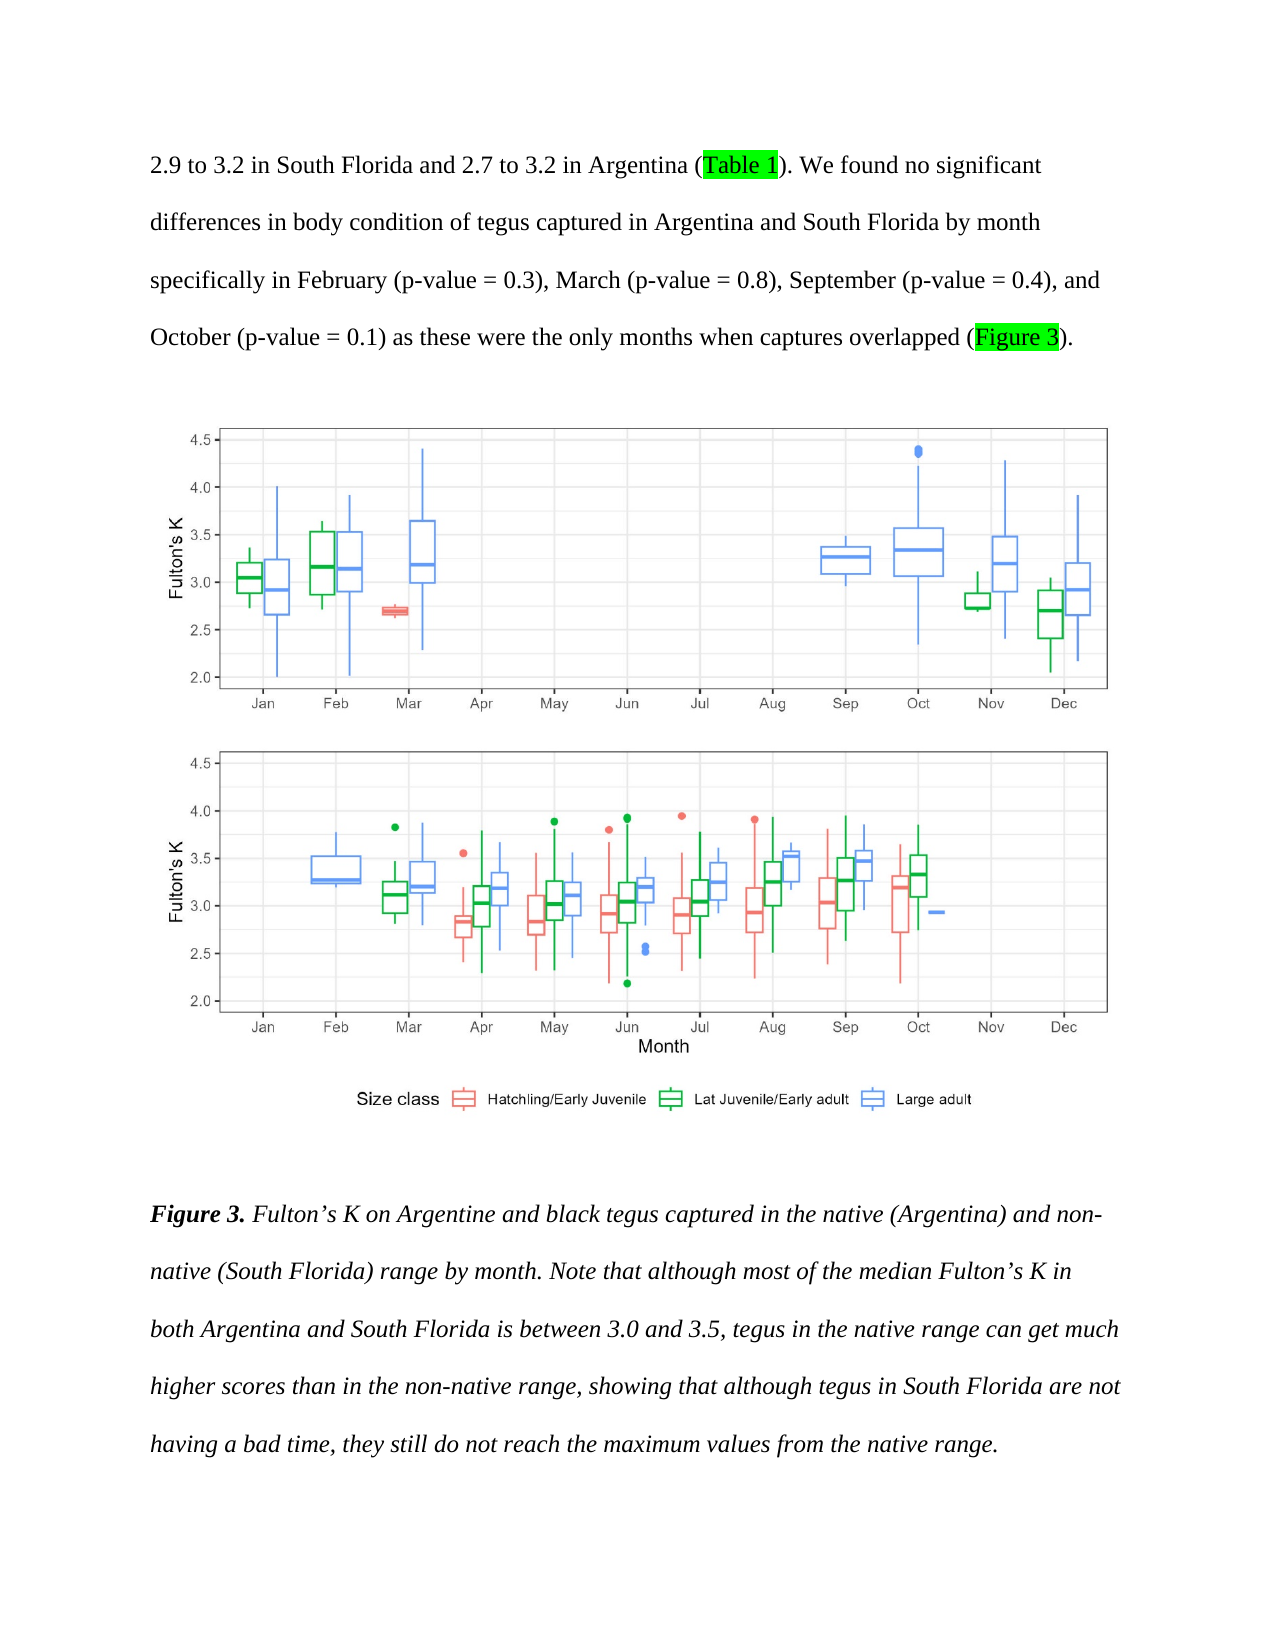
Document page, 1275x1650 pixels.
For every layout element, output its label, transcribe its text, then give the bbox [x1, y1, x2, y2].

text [150, 150, 1125, 351]
text Figure 3. Fulton’s K on Argentine and black tegus captured in the native (Argentina) and non-native (South Florida) range by month. Note that although most of the median Fulton’s K in both Argentina and South Florida is between 3.0 and 3.5, tegus in the native range can get much higher scores than in the non-native range, showing that although tegus in South Florida are not having a bad time, they still do not reach the maximum values from the native range. [150, 1199, 1125, 1458]
picture [150, 409, 1126, 1141]
